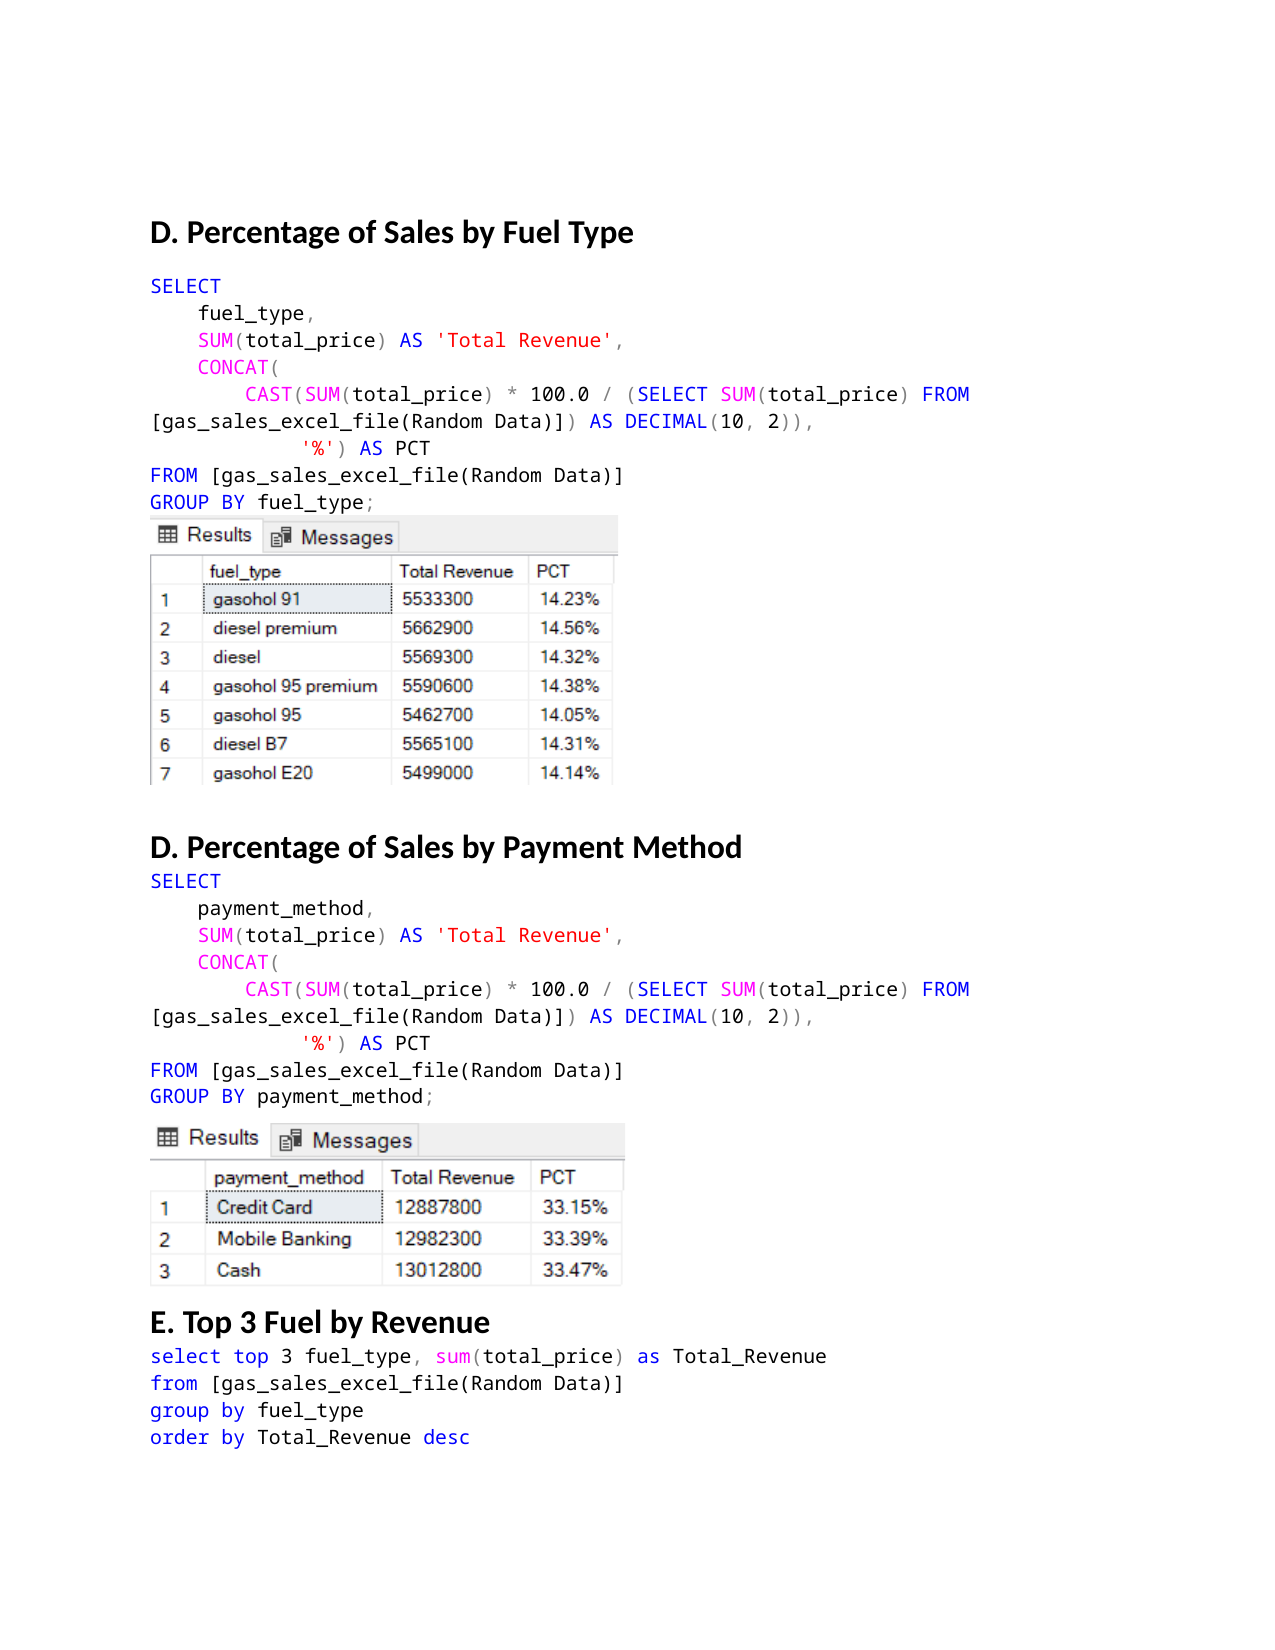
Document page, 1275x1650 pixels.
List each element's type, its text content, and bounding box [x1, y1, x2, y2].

text from [gas_sales_excel_file(Random Data)] [150, 1369, 1125, 1396]
text fuel_type, [150, 299, 1125, 326]
text SELECT [150, 272, 1125, 299]
text CONCAT( [150, 353, 1125, 380]
text E. Top 3 Fuel by Revenue [150, 1301, 1125, 1342]
text GROUP BY fuel_type; [150, 488, 1125, 515]
text SUM(total_price) AS 'Total Revenue', [150, 326, 1125, 353]
text order by Total_Revenue desc [150, 1423, 1125, 1450]
text CAST(SUM(total_price) * 100.0 / (SELECT SUM(total_price) FROM [gas_sales_excel_file(Random Data)]) AS DECIMAL(10, 2)), [150, 380, 1125, 434]
text D. Percentage of Sales by Fuel Type [150, 211, 1125, 252]
text group by fuel_type [150, 1396, 1125, 1423]
picture [150, 1123, 625, 1288]
picture [150, 515, 619, 785]
text D. Percentage of Sales by Payment Method [150, 826, 1125, 867]
text SUM(total_price) AS 'Total Revenue', [150, 921, 1125, 948]
text FROM [gas_sales_excel_file(Random Data)] [150, 1056, 1125, 1083]
text '%') AS PCT [150, 1029, 1125, 1056]
text payment_method, [150, 894, 1125, 921]
text CONCAT( [150, 948, 1125, 975]
text FROM [gas_sales_excel_file(Random Data)] [150, 461, 1125, 488]
text CAST(SUM(total_price) * 100.0 / (SELECT SUM(total_price) FROM [gas_sales_excel_file(Random Data)]) AS DECIMAL(10, 2)), [150, 975, 1125, 1029]
text select top 3 fuel_type, sum(total_price) as Total_Revenue [150, 1342, 1125, 1369]
text '%') AS PCT [150, 434, 1125, 461]
text SELECT [150, 867, 1125, 894]
text GROUP BY payment_method; [150, 1083, 1125, 1110]
